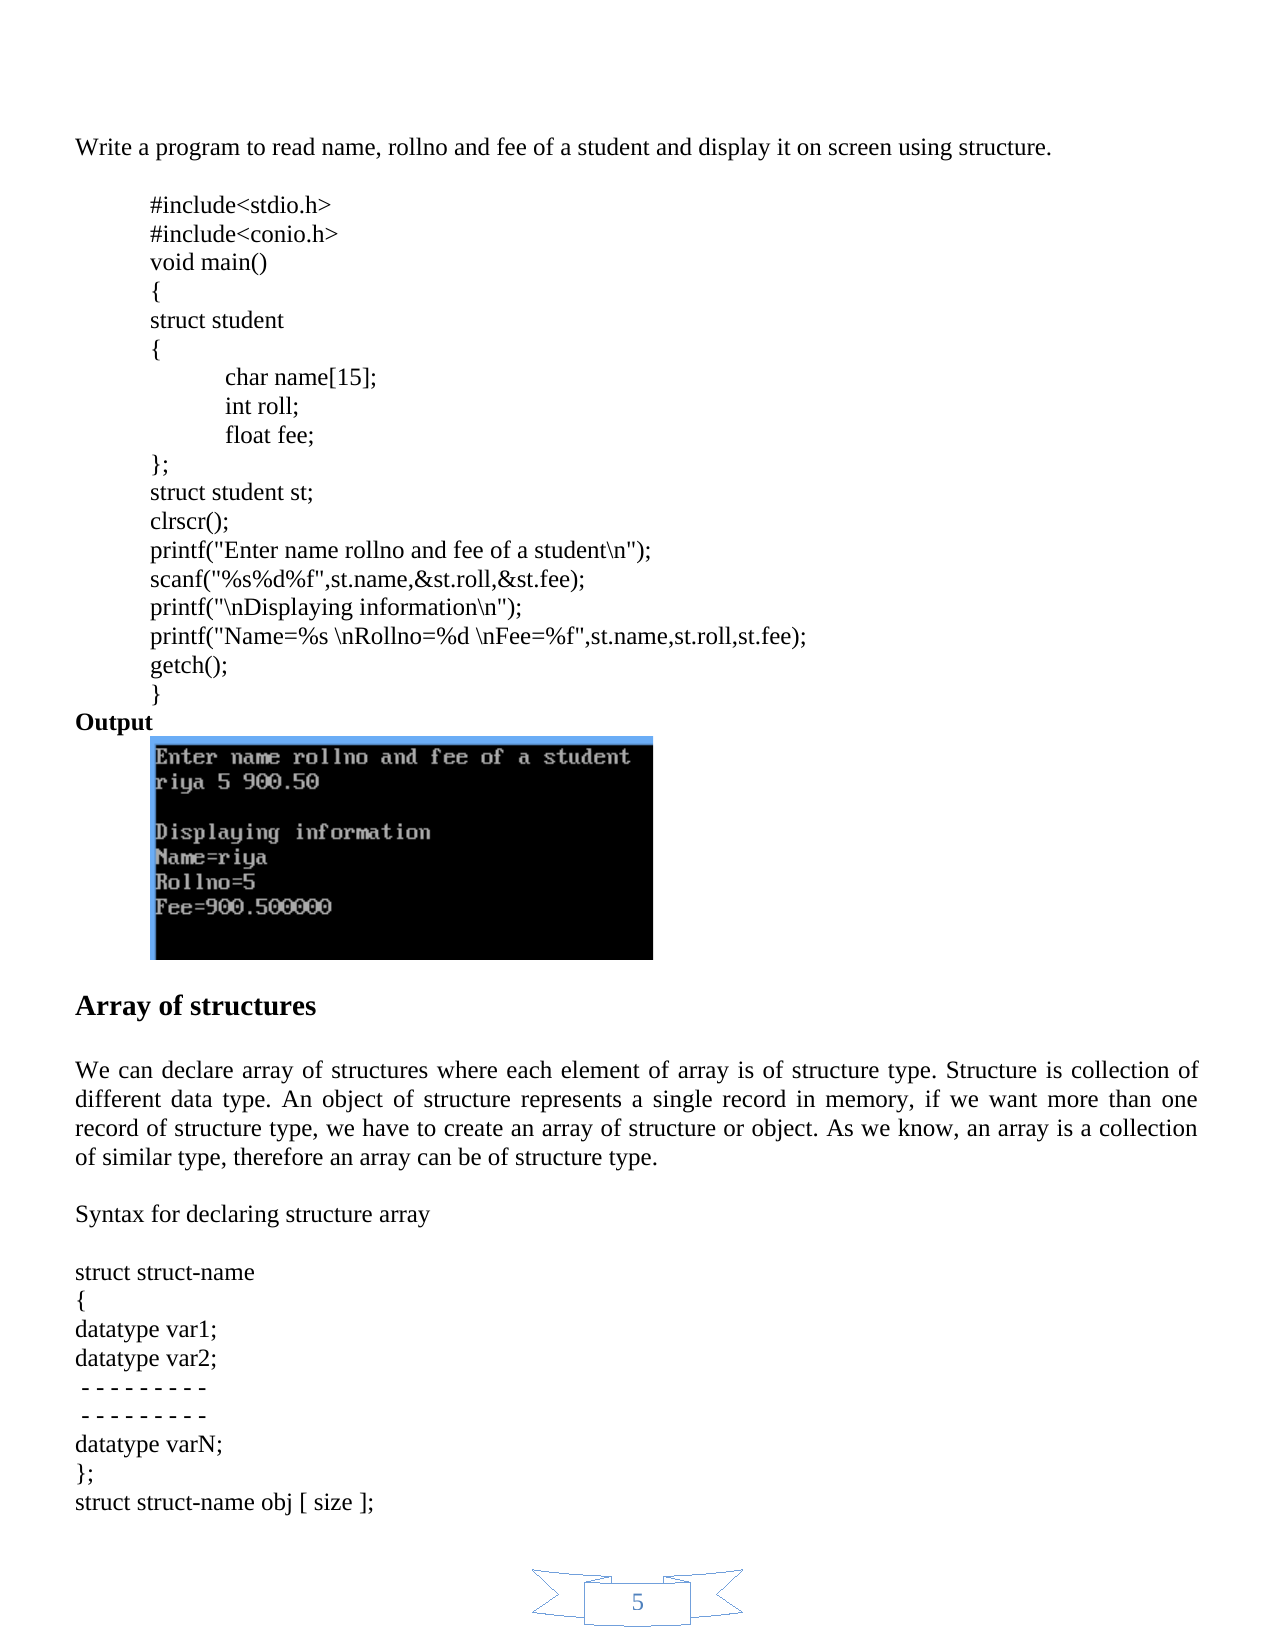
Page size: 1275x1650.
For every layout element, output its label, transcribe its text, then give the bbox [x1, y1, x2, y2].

text Array of structures [75, 988, 1200, 1022]
text struct student [150, 305, 1200, 334]
text - - - - - - - - - [75, 1372, 1200, 1401]
text datatype var1; [75, 1314, 1200, 1343]
text #include<stdio.h> [150, 190, 1200, 219]
text { [150, 334, 1200, 362]
text #include<conio.h> [150, 219, 1200, 247]
text datatype varN; [75, 1429, 1200, 1458]
text { [150, 276, 1200, 305]
text printf("Name=%s \nRollno=%d \nFee=%f",st.name,st.roll,st.fee); [150, 621, 1200, 650]
text We can declare array of structures where each element of array is of structure type. Structure is collection of different data type. An object of structure represents a single record in memory, if we want more than one record of structure type, we have to create an array of structure or object. As we know, an array is a collection of similar type, therefore an array can be of structure type. [75, 1056, 1200, 1171]
text struct struct-name [75, 1257, 1200, 1286]
text clrscr(); [150, 506, 1200, 535]
text int roll; [150, 391, 1200, 420]
text getch(); [150, 650, 1200, 679]
text char name[15]; [150, 362, 1200, 391]
text struct student st; [150, 477, 1200, 506]
text printf("\nDisplaying information\n"); [150, 592, 1200, 621]
text }; [150, 449, 1200, 477]
text }; [75, 1458, 1200, 1487]
text printf("Enter name rollno and fee of a student\n"); [150, 535, 1200, 564]
text float fee; [150, 420, 1200, 449]
text { [75, 1286, 1200, 1314]
text Output [75, 707, 1200, 736]
picture [150, 736, 654, 960]
text datatype var2; [75, 1343, 1200, 1372]
text - - - - - - - - - [75, 1401, 1200, 1429]
text Write a program to read name, rollno and fee of a student and display it on screen using structure. [75, 132, 1200, 161]
text void main() [150, 247, 1200, 276]
text scanf("%s%d%f",st.name,&st.roll,&st.fee); [150, 564, 1200, 592]
text struct struct-name obj [ size ]; [75, 1487, 1200, 1516]
text } [150, 679, 1200, 707]
text Syntax for declaring structure array [75, 1199, 1200, 1228]
